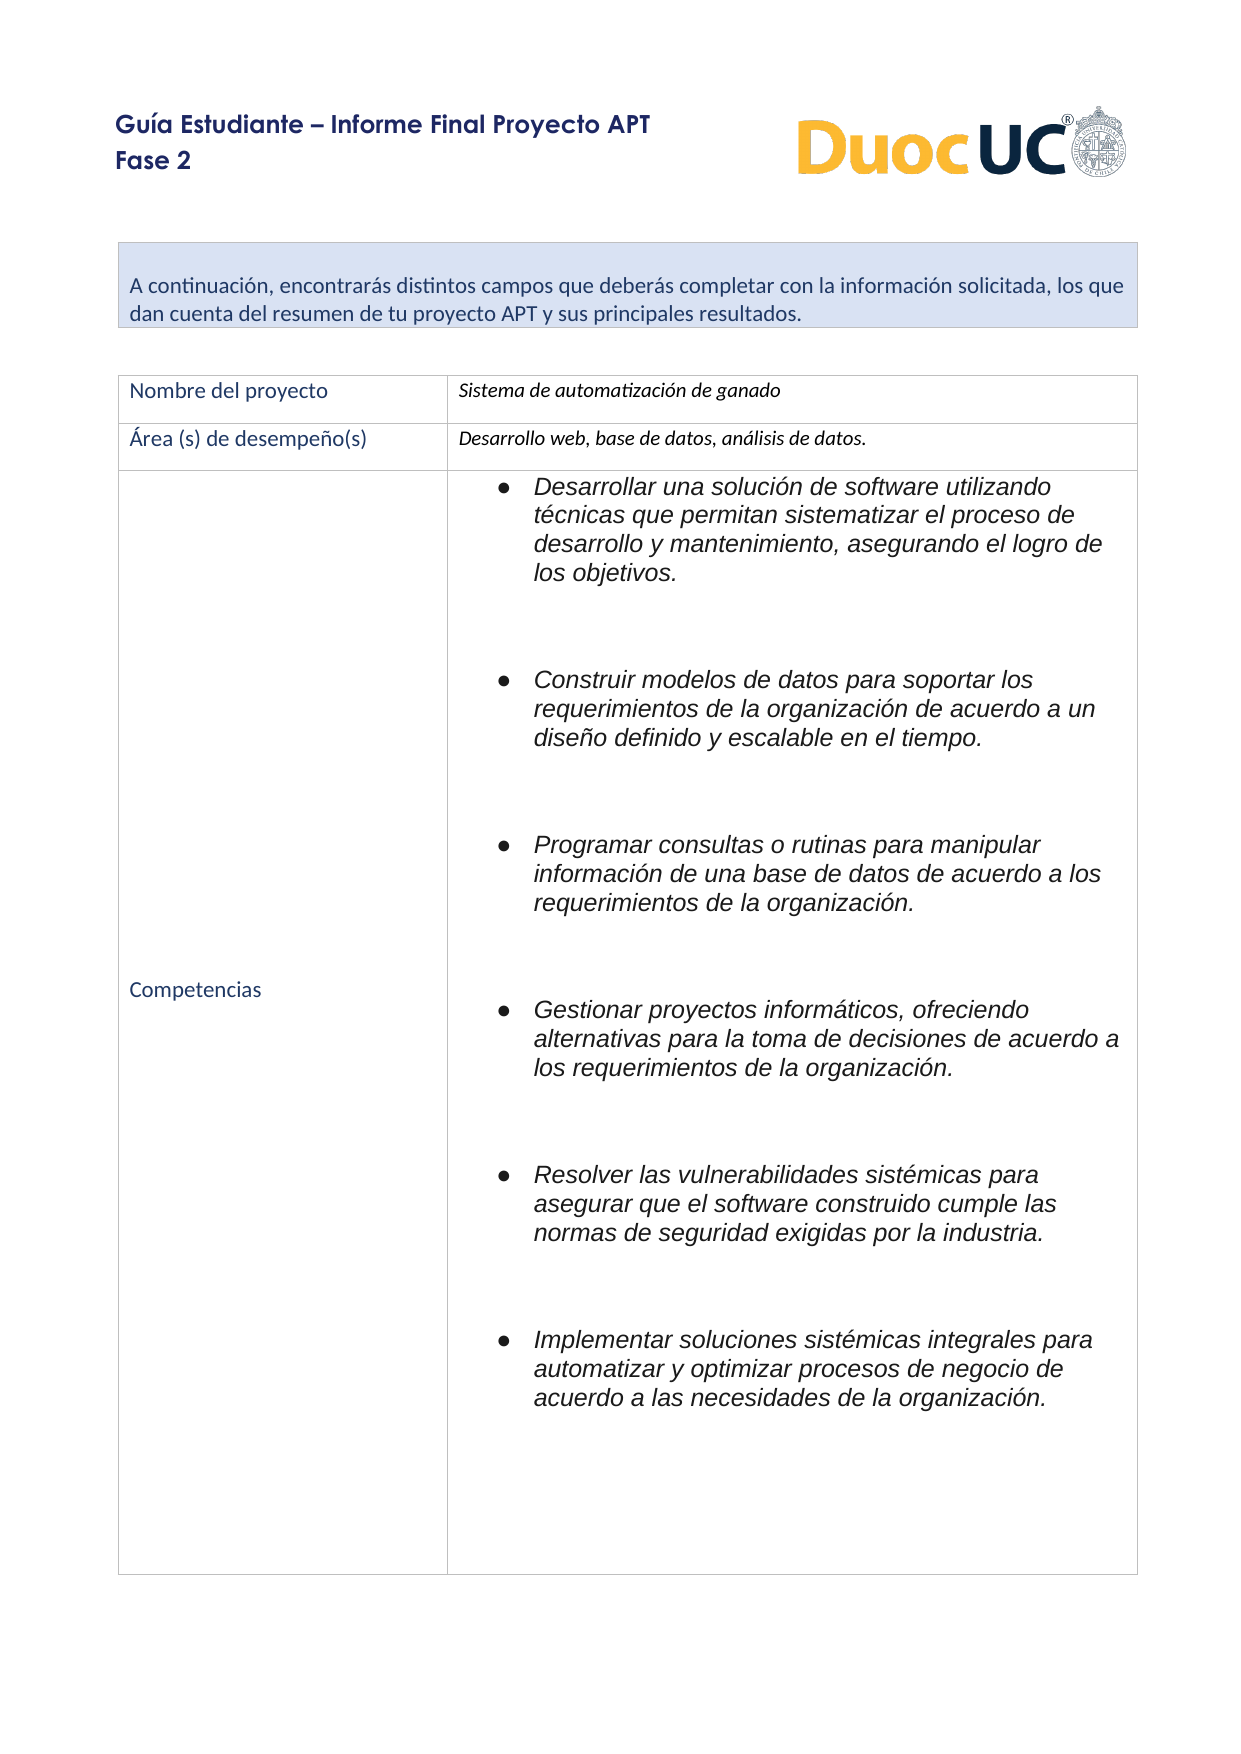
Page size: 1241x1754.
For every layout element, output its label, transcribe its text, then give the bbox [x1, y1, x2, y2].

table_cell Área (s) de desempeño(s) [119, 424, 447, 470]
table_cell Desarrollar una solución de software utilizando técnicas que permitan sistematizar el proceso de desarrollo y mantenimiento, asegurando el logro de los objetivos. Construir modelos de datos para soportar los requerimientos de la organización de acuerdo a un diseño definido y escalable en el tiempo. Programar consultas o rutinas para manipular información de una base de datos de acuerdo a los requerimientos de la organización. Gestionar proyectos informáticos, ofreciendo alternativas para la toma de decisiones de acuerdo a los requerimientos de la organización. Resolver las vulnerabilidades sistémicas para asegurar que el software construido cumple las normas de seguridad exigidas por la industria. Implementar soluciones sistémicas integrales para automatizar y optimizar procesos de negocio de acuerdo a las necesidades de la organización. [448, 471, 1137, 1573]
table_cell Desarrollo web, base de datos, análisis de datos. [448, 424, 1137, 470]
table_header Nombre del proyecto [119, 376, 447, 423]
table_header Sistema de automatización de ganado [448, 376, 1137, 423]
picture [798, 106, 1126, 177]
table_cell Competencias [119, 471, 447, 1573]
